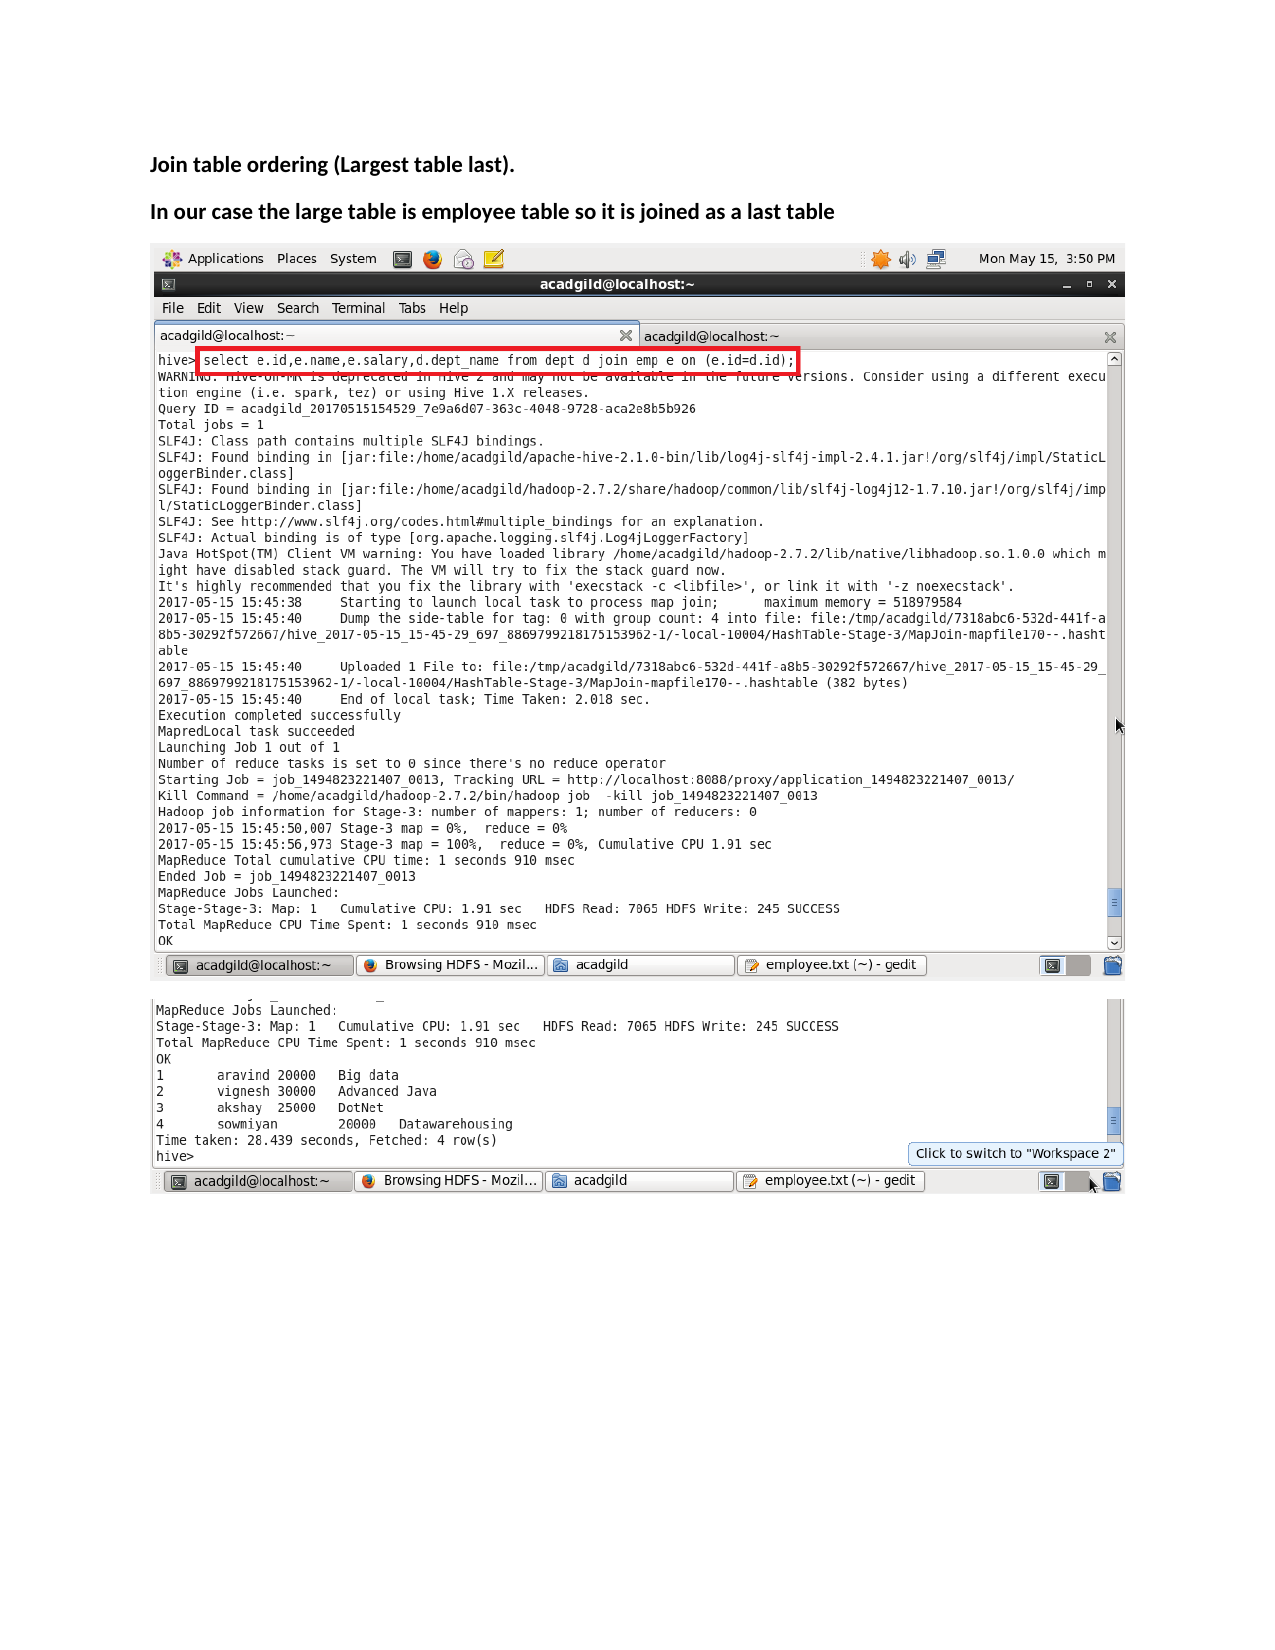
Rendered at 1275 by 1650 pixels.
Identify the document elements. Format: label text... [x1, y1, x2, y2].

text In our case the large table is employee table so it is joined as a last table [150, 197, 1125, 225]
text Join table ordering (Largest table last). [150, 150, 1125, 178]
picture [150, 999, 1125, 1194]
picture [150, 243, 1125, 981]
